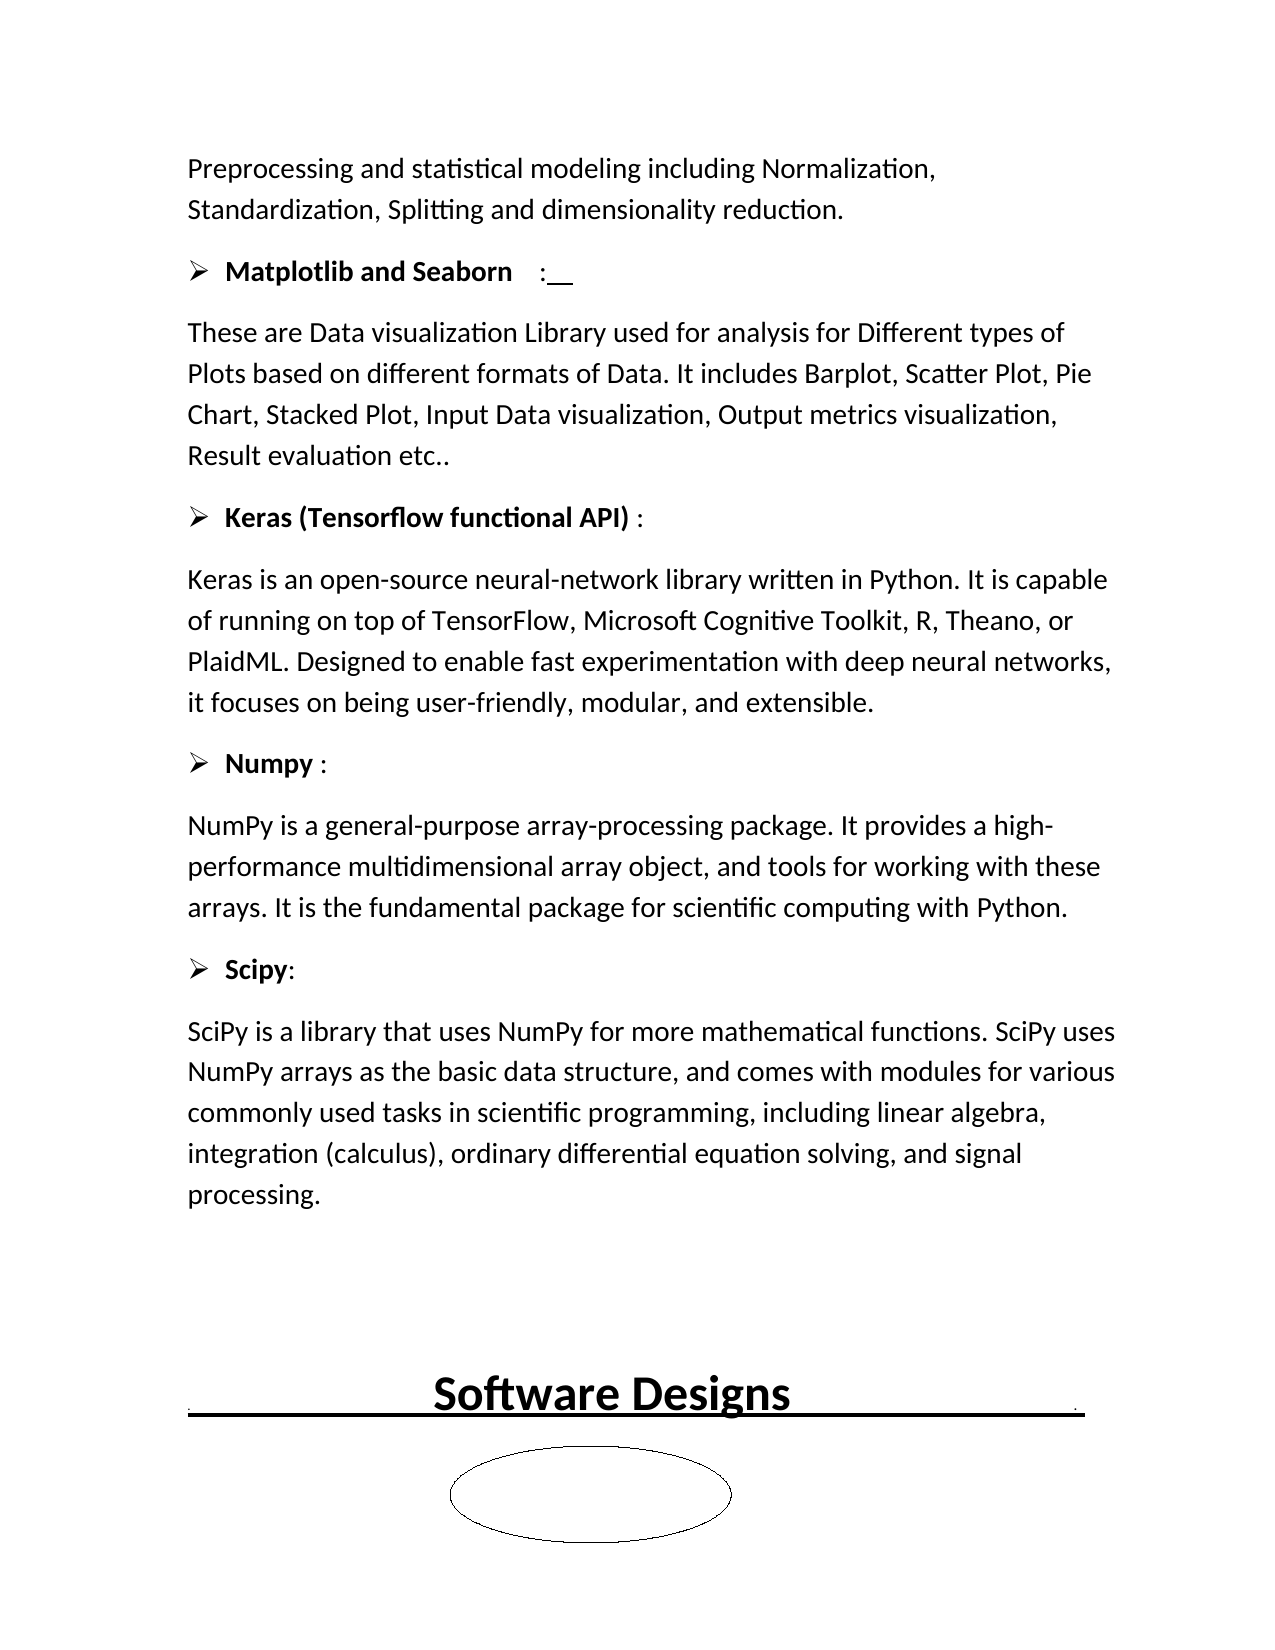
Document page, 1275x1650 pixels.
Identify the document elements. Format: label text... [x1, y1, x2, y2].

list Scipy: [187, 951, 1125, 986]
text SciPy is a library that uses NumPy for more mathematical functions. SciPy uses NumPy arrays as the basic data structure, and comes with modules for various commonly used tasks in scientific programming, including linear algebra, integration (calculus), ordinary differential equation solving, and signal processing. [187, 1013, 1125, 1212]
text These are Data visualization Library used for analysis for Different types of Plots based on different formats of Data. It includes Barplot, Scatter Plot, Pie Chart, Stacked Plot, Input Data visualization, Output metrics visualization, Result evaluation etc.. [187, 314, 1125, 473]
list Matplotlib and Seaborn : [187, 253, 1125, 288]
text NumPy is a general-purpose array-processing package. It provides a high-performance multidimensional array object, and tools for working with these arrays. It is the fundamental package for scientific computing with Python. [187, 807, 1125, 925]
list Numpy : [187, 745, 1125, 781]
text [187, 150, 1125, 227]
text . Software Designs . [187, 1362, 1125, 1423]
text Keras is an open-source neural-network library written in Python. It is capable of running on top of TensorFlow, Microsoft Cognitive Toolkit, R, Theano, or PlaidML. Designed to enable fast experimentation with deep neural networks, it focuses on being user-friendly, modular, and extensible. [187, 561, 1125, 719]
list Keras (Tensorflow functional API) : [187, 499, 1125, 535]
